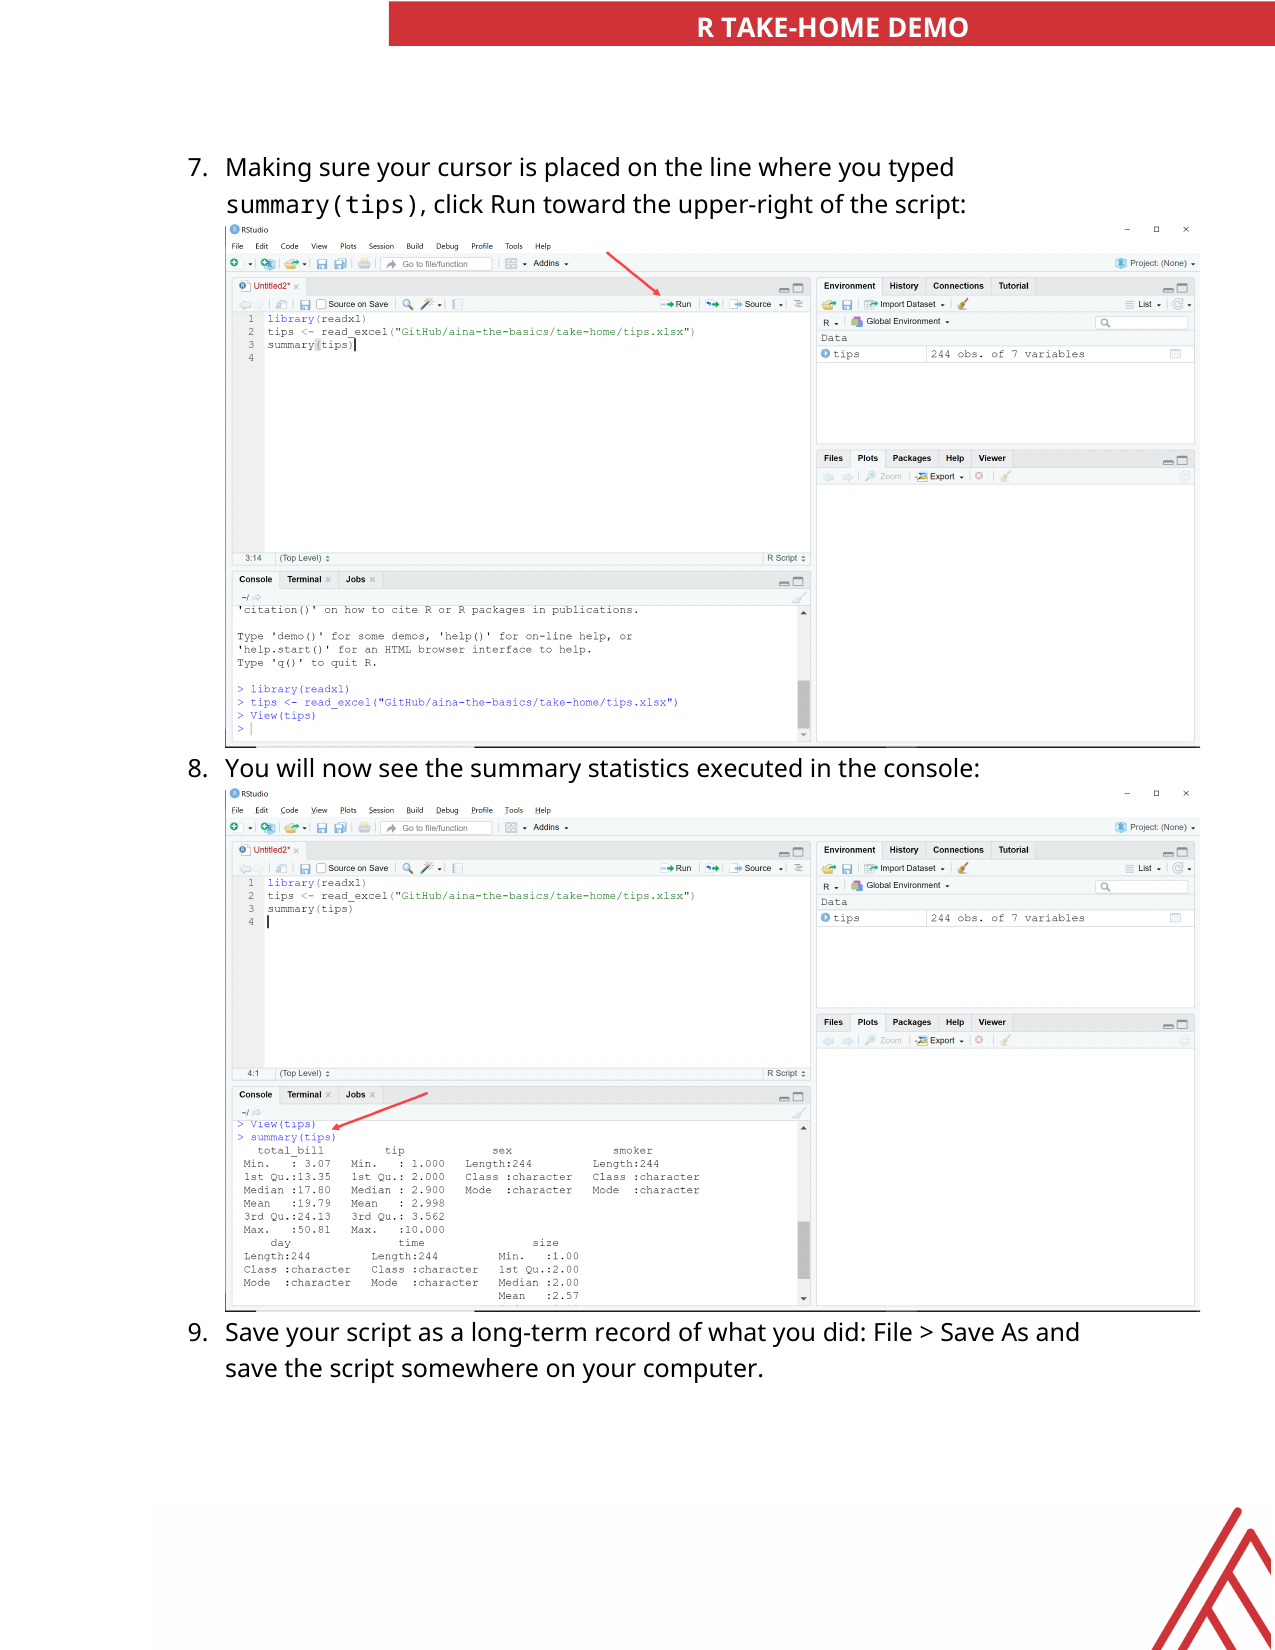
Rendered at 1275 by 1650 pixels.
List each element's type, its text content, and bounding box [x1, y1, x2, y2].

list Save your script as a long-term record of what you did: File > Save As and save the script somewhere on your computer. [187, 1314, 1125, 1422]
picture [225, 223, 1200, 748]
picture [150, 1507, 1271, 1650]
picture [225, 787, 1200, 1312]
